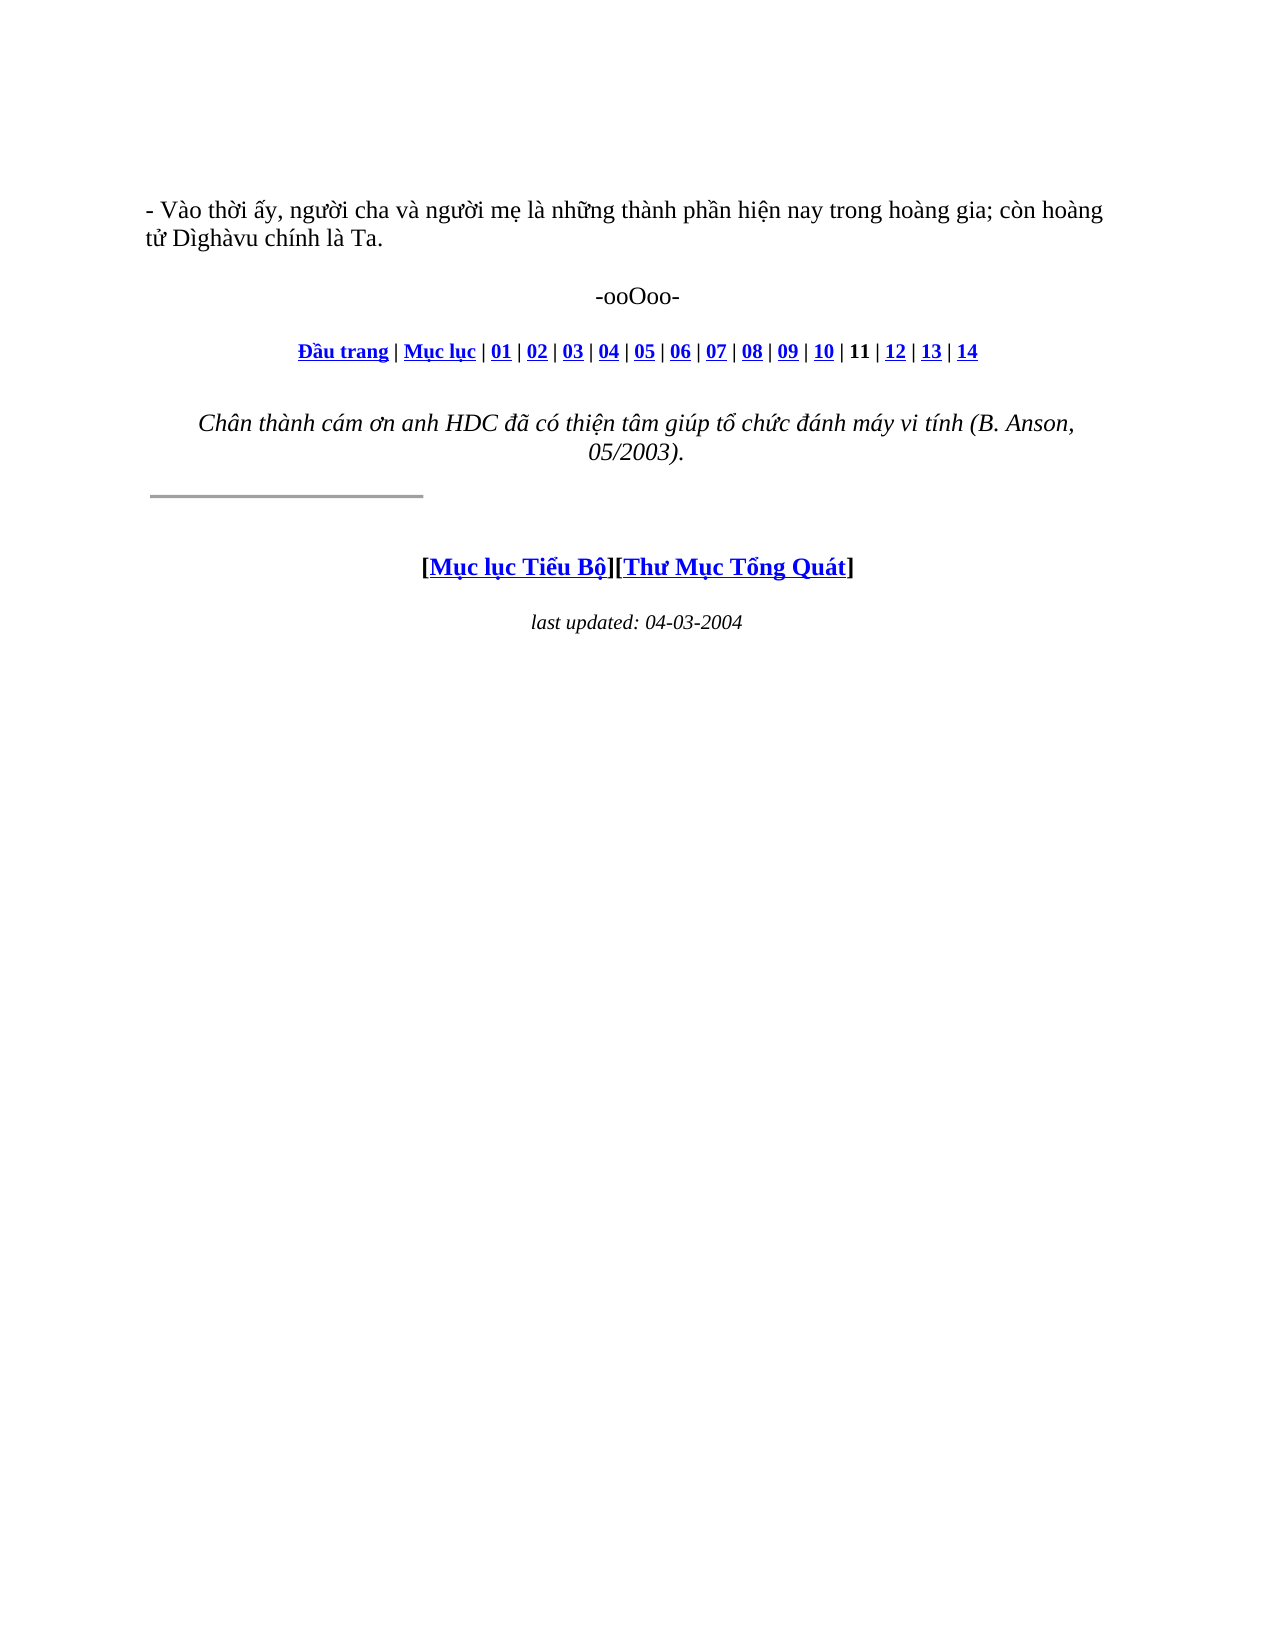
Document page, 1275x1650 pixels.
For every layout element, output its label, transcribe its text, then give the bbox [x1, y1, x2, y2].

text last updated: 04-03-2004 [150, 610, 1125, 634]
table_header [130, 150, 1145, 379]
text [Mục lục Tiểu Bộ][Thư Mục Tổng Quát] [150, 552, 1125, 581]
text Chân thành cám ơn anh HDC đã có thiện tâm giúp tổ chức đánh máy vi tính (B. Anson, 05/2003). [150, 408, 1125, 466]
